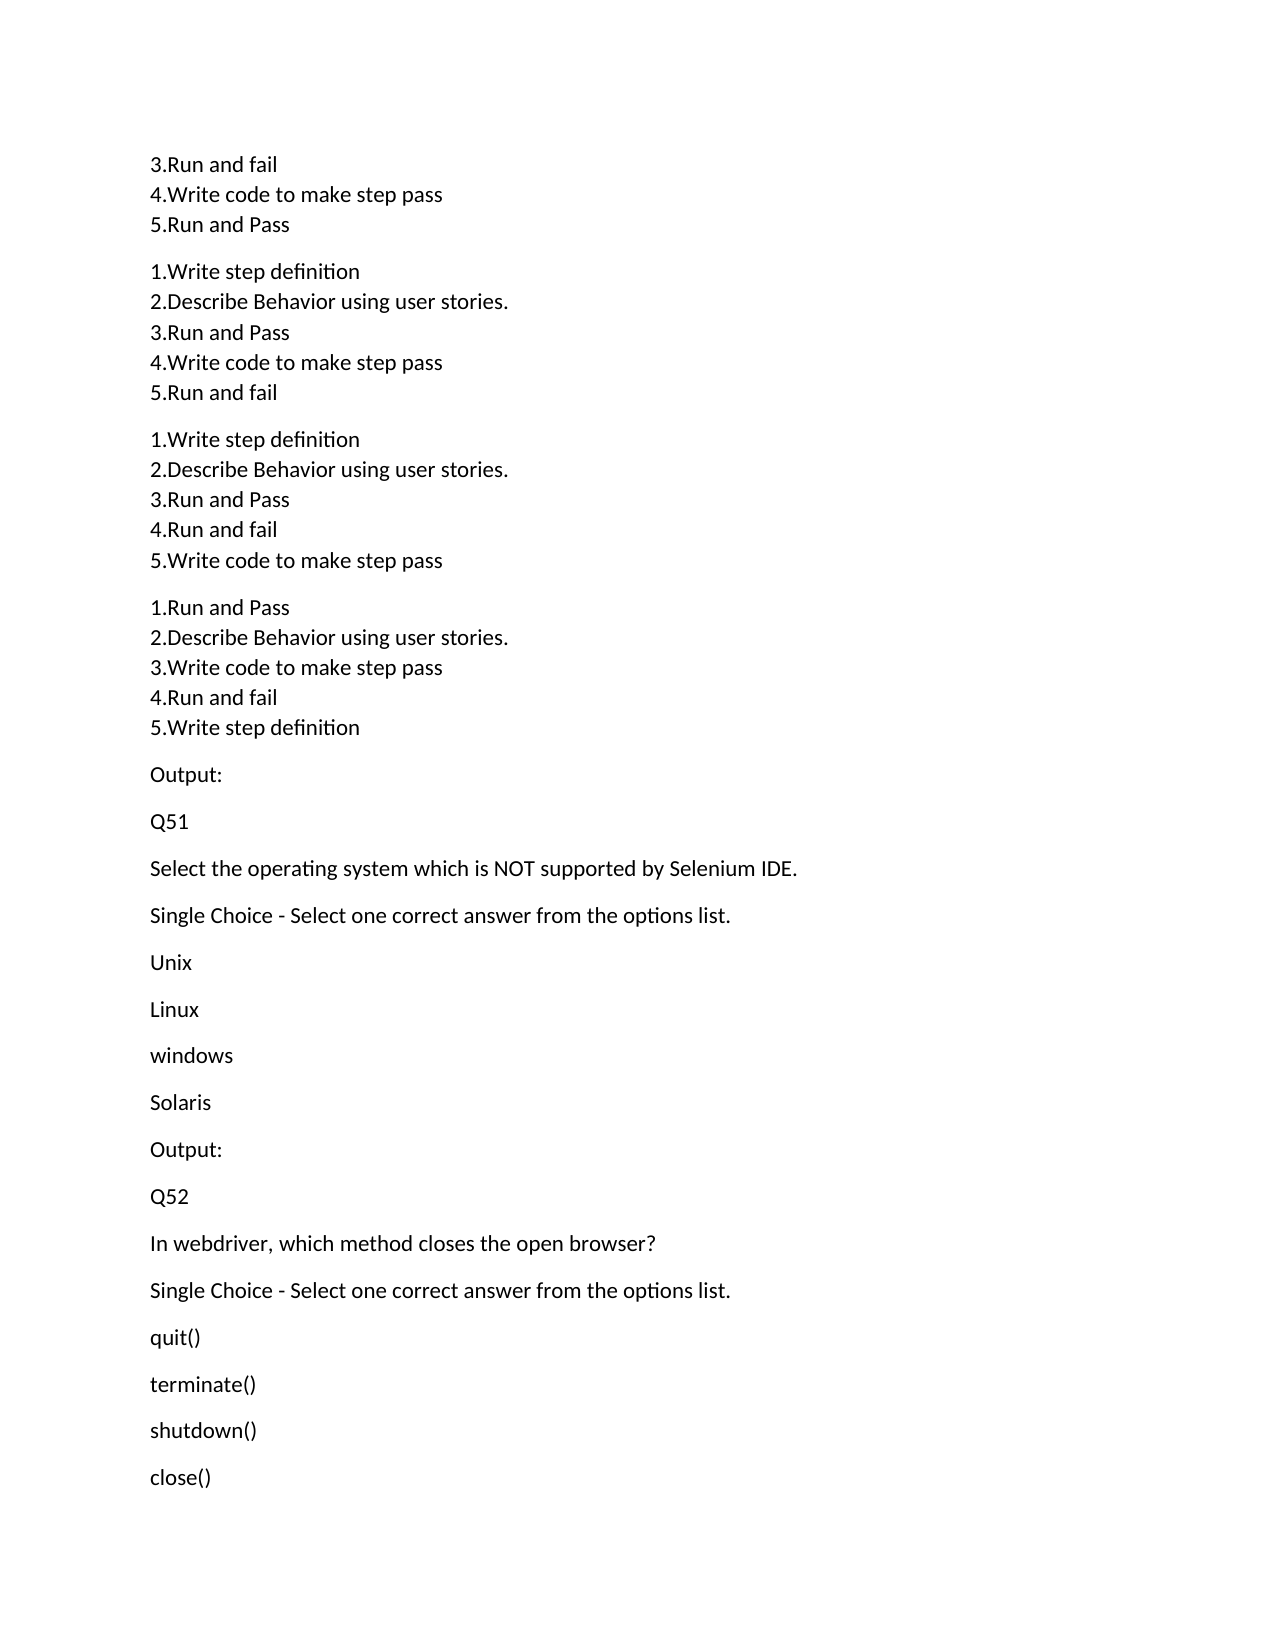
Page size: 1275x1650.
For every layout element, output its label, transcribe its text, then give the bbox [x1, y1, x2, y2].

text 1.Write step definition 2.Describe Behavior using user stories. 3.Run and Pass 4.Run and fail 5.Write code to make step pass [150, 425, 1125, 574]
text In webdriver, which method closes the open browser? [150, 1229, 1125, 1257]
text Solaris [150, 1088, 1125, 1117]
text Output: [150, 760, 1125, 788]
text Q52 [150, 1182, 1125, 1210]
text Unix [150, 948, 1125, 976]
text 1.Run and Pass 2.Describe Behavior using user stories. 3.Write code to make step pass 4.Run and fail 5.Write step definition [150, 593, 1125, 742]
text close() [150, 1463, 1125, 1492]
text 1.Write step definition 2.Describe Behavior using user stories. 3.Run and Pass 4.Write code to make step pass 5.Run and fail [150, 257, 1125, 406]
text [150, 150, 1125, 238]
text Linux [150, 995, 1125, 1023]
text Single Choice - Select one correct answer from the options list. [150, 901, 1125, 929]
text Q51 [150, 807, 1125, 835]
text terminate() [150, 1370, 1125, 1398]
text windows [150, 1042, 1125, 1070]
text Output: [150, 1135, 1125, 1163]
text quit() [150, 1323, 1125, 1351]
text shutdown() [150, 1417, 1125, 1445]
text Select the operating system which is NOT supported by Selenium IDE. [150, 854, 1125, 882]
text Single Choice - Select one correct answer from the options list. [150, 1276, 1125, 1304]
